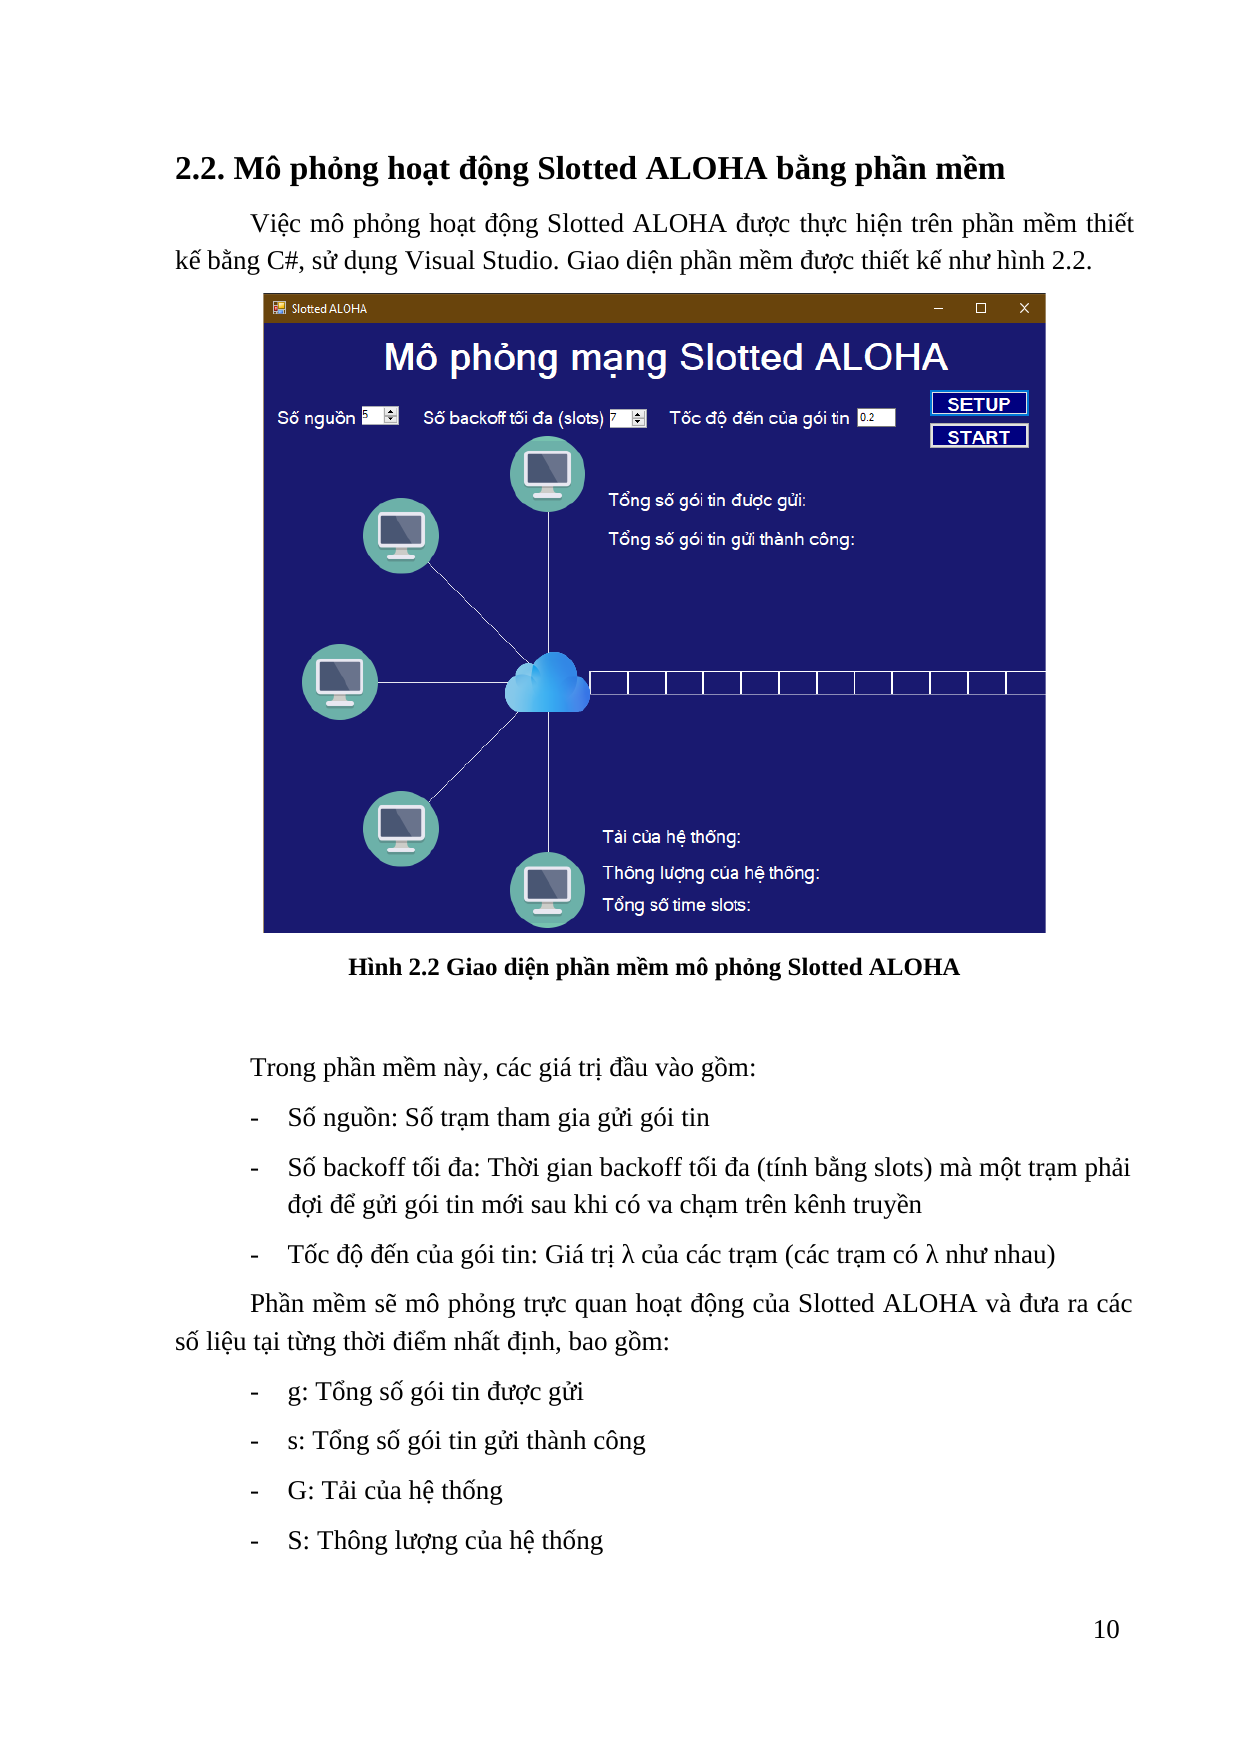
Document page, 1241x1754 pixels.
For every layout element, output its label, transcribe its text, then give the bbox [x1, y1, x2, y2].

picture [263, 293, 1046, 933]
list G: Tải của hệ thống [250, 1474, 1134, 1505]
list s: Tổng số gói tin gửi thành công [250, 1424, 1134, 1456]
list Số backoff tối đa: Thời gian backoff tối đa (tính bằng slots) mà một trạm phải đợi để gửi gói tin mới sau khi có va chạm trên kênh truyền [250, 1151, 1134, 1219]
text Phần mềm sẽ mô phỏng trực quan hoạt động của Slotted ALOHA và đưa ra các số liệu tại từng thời điểm nhất định, bao gồm: [175, 1288, 1134, 1356]
text Trong phần mềm này, các giá trị đầu vào gồm: [175, 1051, 1134, 1082]
subtitle 2.2. Mô phỏng hoạt động Slotted ALOHA bằng phần mềm [175, 148, 1134, 187]
text Hình 2.2 Giao diện phần mềm mô phỏng Slotted ALOHA [175, 952, 1134, 980]
list S: Thông lượng của hệ thống [250, 1524, 1134, 1555]
list Số nguồn: Số trạm tham gia gửi gói tin [250, 1101, 1134, 1132]
list g: Tổng số gói tin được gửi [250, 1375, 1134, 1406]
text Việc mô phỏng hoạt động Slotted ALOHA được thực hiện trên phần mềm thiết kế bằng C#, sử dụng Visual Studio. Giao diện phần mềm được thiết kế như hình 2.2. [175, 207, 1134, 275]
list Tốc độ đến của gói tin: Giá trị λ của các trạm (các trạm có λ như nhau) [250, 1238, 1134, 1269]
